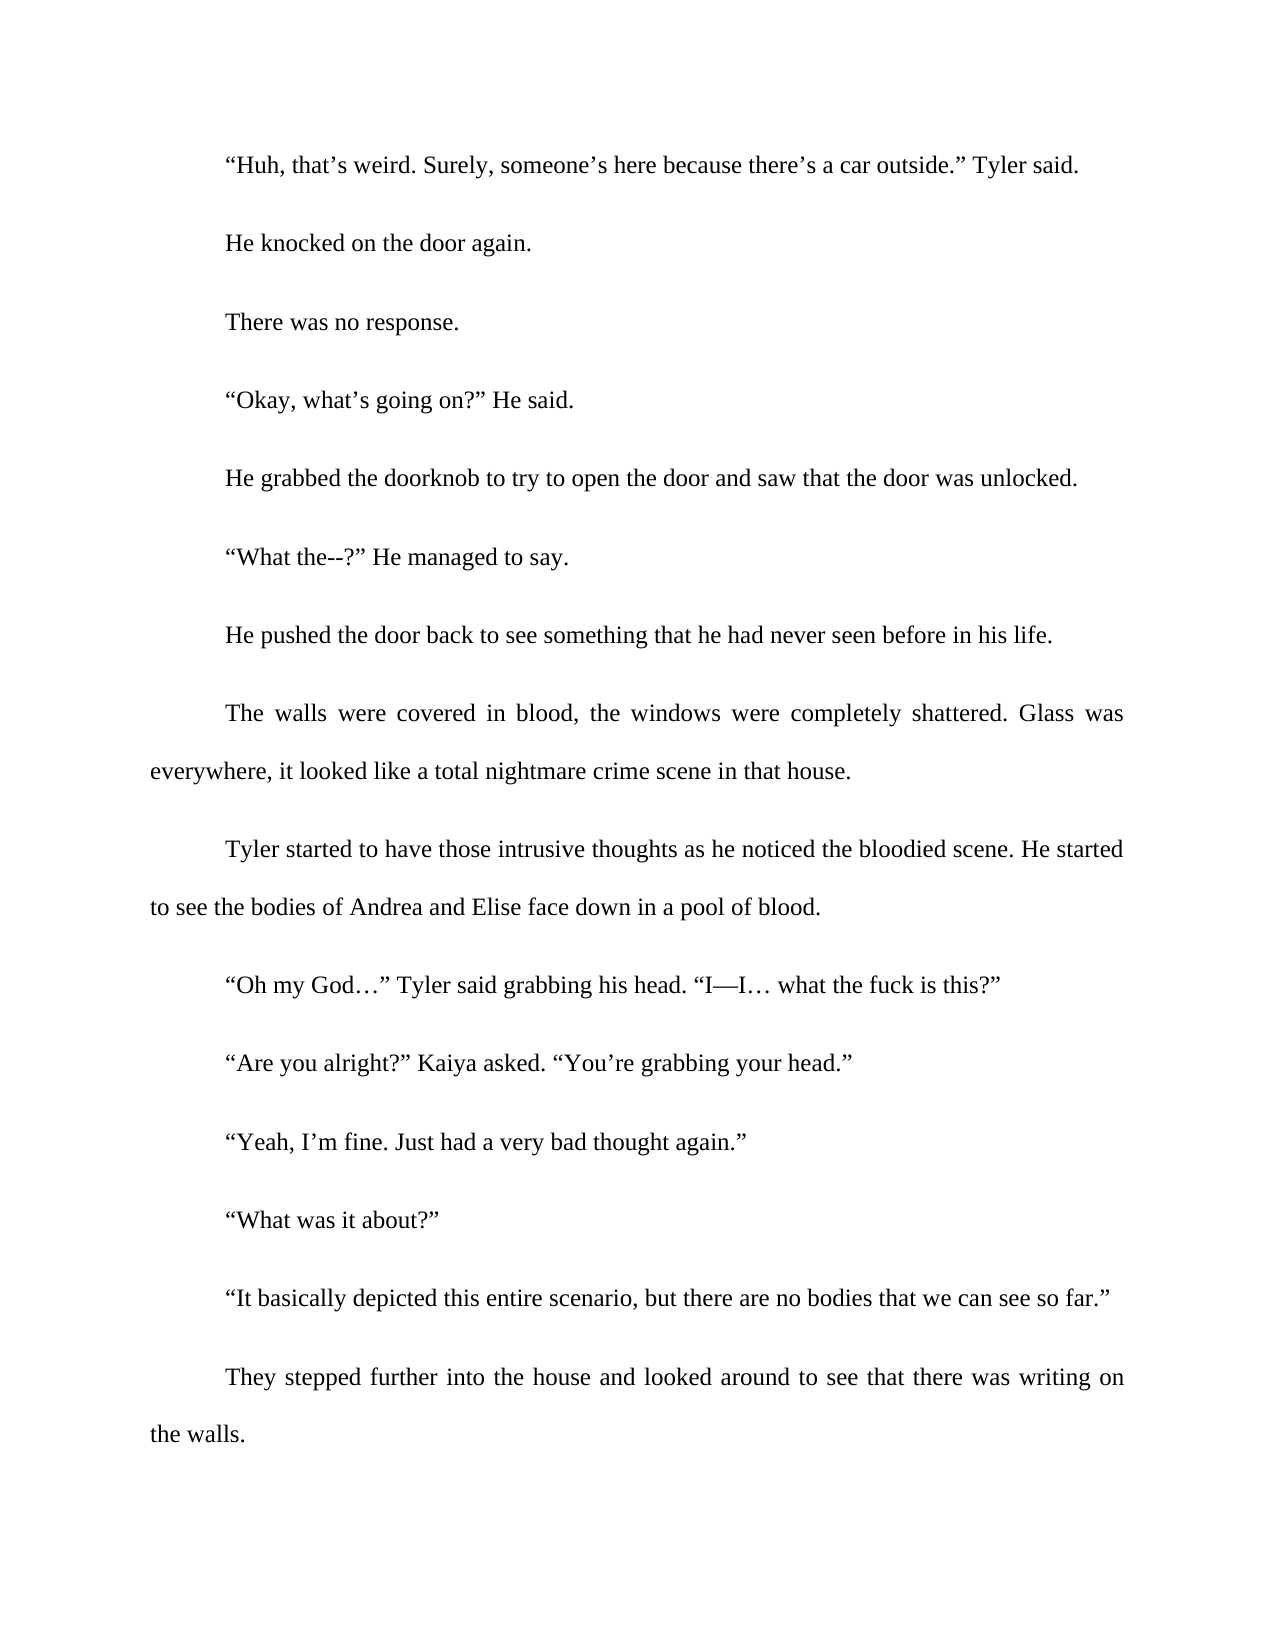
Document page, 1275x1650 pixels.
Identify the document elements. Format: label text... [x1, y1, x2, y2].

text The walls were covered in blood, the windows were completely shattered. Glass was everywhere, it looked like a total nightmare crime scene in that house. [150, 698, 1125, 784]
text “What was it about?” [150, 1205, 1125, 1234]
text Tyler started to have those intrusive thoughts as he noticed the bloodied scene. He started to see the bodies of Andrea and Elise face down in a pool of blood. [150, 834, 1125, 920]
text “Oh my God…” Tyler said grabbing his head. “I—I… what the fuck is this?” [150, 970, 1125, 999]
text “Yeah, I’m fine. Just had a very bad thought again.” [150, 1127, 1125, 1155]
text “Okay, what’s going on?” He said. [150, 385, 1125, 414]
text He pushed the door back to see something that he had never seen before in his life. [150, 620, 1125, 649]
text “It basically depicted this entire scenario, but there are no bodies that we can see so far.” [150, 1283, 1125, 1312]
text “Are you alright?” Kaiya asked. “You’re grabbing your head.” [150, 1048, 1125, 1077]
text He grabbed the doorknob to try to open the door and saw that the door was unlocked. [150, 463, 1125, 492]
text “What the--?” He managed to say. [150, 542, 1125, 570]
text There was no response. [150, 307, 1125, 335]
text “Huh, that’s weird. Surely, someone’s here because there’s a car outside.” Tyler said. [150, 150, 1125, 179]
text They stepped further into the house and looked around to see that there was writing on the walls. [150, 1362, 1125, 1448]
text He knocked on the door again. [150, 228, 1125, 257]
